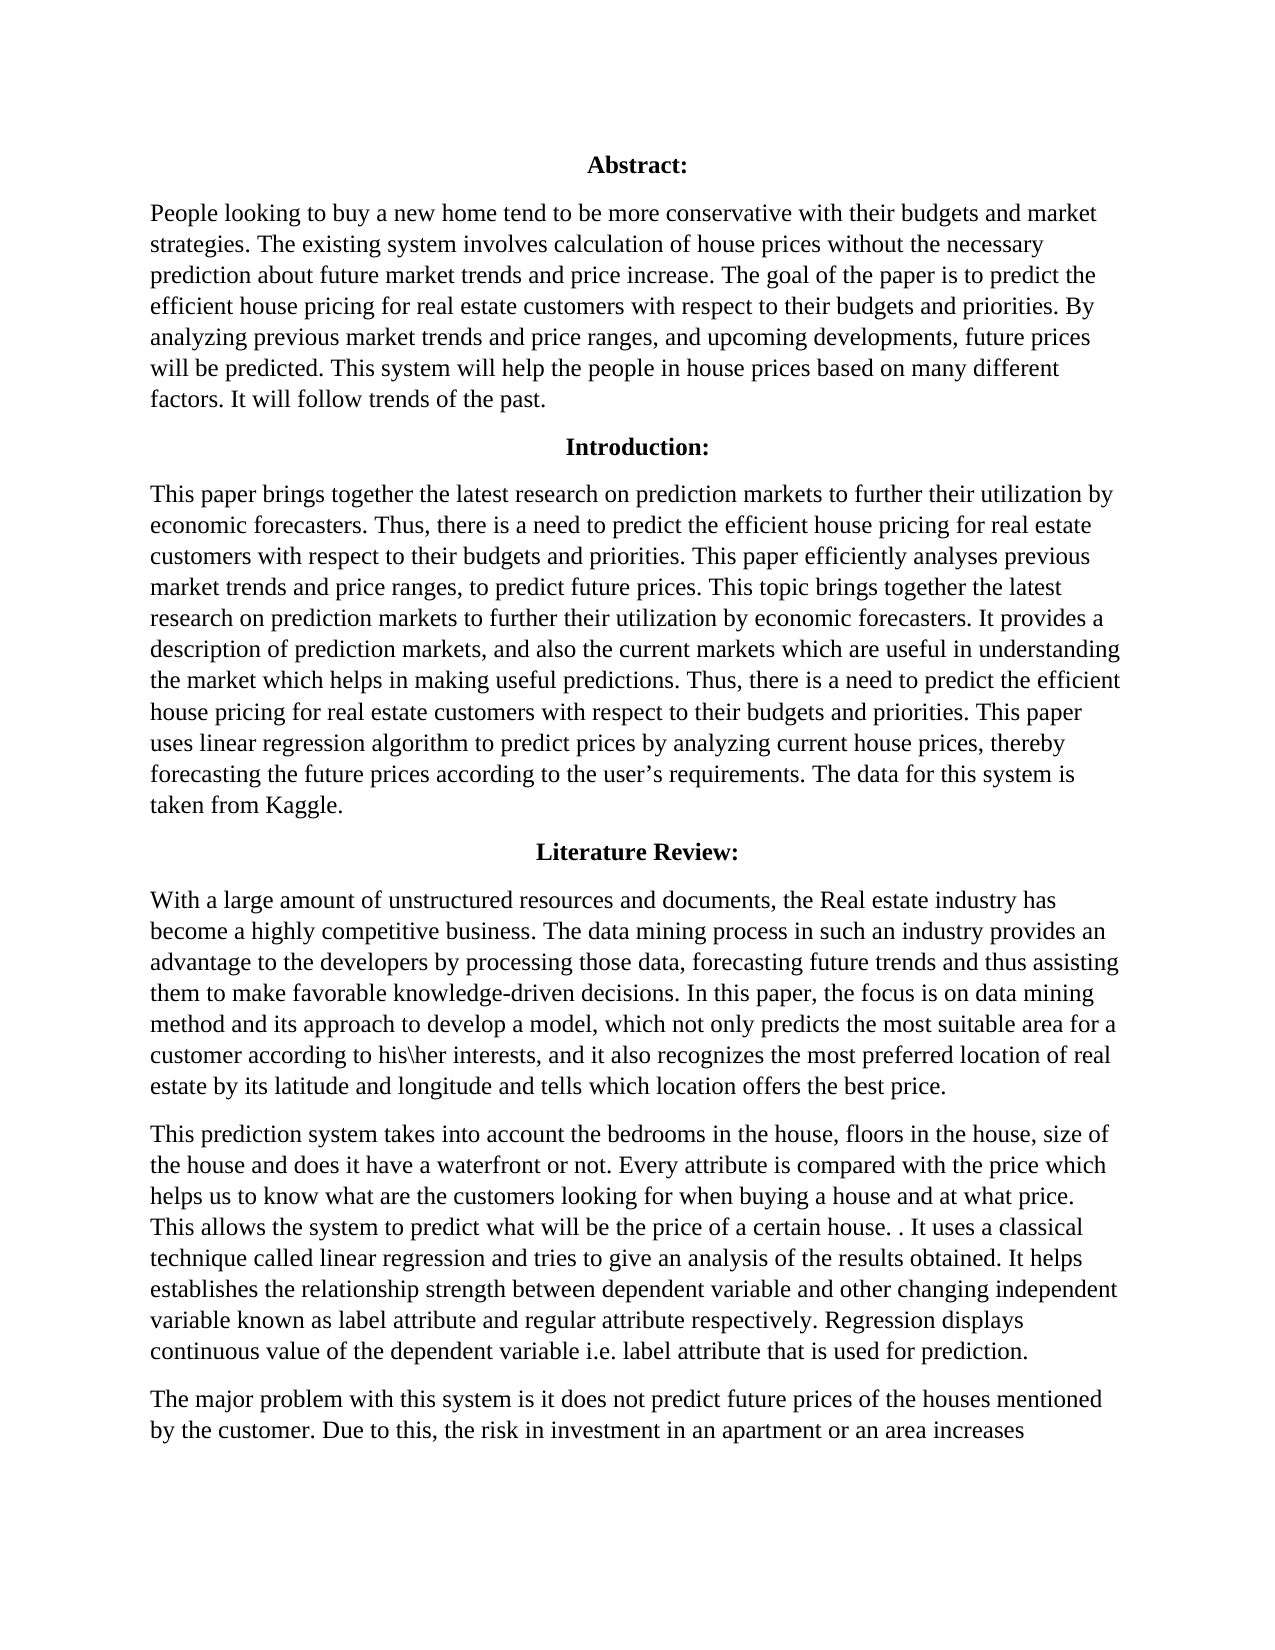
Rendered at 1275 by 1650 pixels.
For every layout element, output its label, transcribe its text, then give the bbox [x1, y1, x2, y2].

text This prediction system takes into account the bedrooms in the house, floors in the house, size of the house and does it have a waterfront or not. Every attribute is compared with the price which helps us to know what are the customers looking for when buying a house and at what price. This allows the system to predict what will be the price of a certain house. . It uses a classical technique called linear regression and tries to give an analysis of the results obtained. It helps establishes the relationship strength between dependent variable and other changing independent variable known as label attribute and regular attribute respectively. Regression displays continuous value of the dependent variable i.e. label attribute that is used for prediction. [150, 1119, 1125, 1365]
text This paper brings together the latest research on prediction markets to further their utilization by economic forecasters. Thus, there is a need to predict the efficient house pricing for real estate customers with respect to their budgets and priorities. This paper efficiently analyses previous market trends and price ranges, to predict future prices. This topic brings together the latest research on prediction markets to further their utilization by economic forecasters. It provides a description of prediction markets, and also the current markets which are useful in understanding the market which helps in making useful predictions. Thus, there is a need to predict the efficient house pricing for real estate customers with respect to their budgets and priorities. This paper uses linear regression algorithm to predict prices by analyzing current house prices, thereby forecasting the future prices according to the user’s requirements. The data for this system is taken from Kaggle. [150, 479, 1125, 818]
text People looking to buy a new home tend to be more conservative with their budgets and market strategies. The existing system involves calculation of house prices without the necessary prediction about future market trends and price increase. The goal of the paper is to predict the efficient house pricing for real estate customers with respect to their budgets and priorities. By analyzing previous market trends and price ranges, and upcoming developments, future prices will be predicted. This system will help the people in house prices based on many different factors. It will follow trends of the past. [150, 198, 1125, 413]
text Abstract: [150, 150, 1125, 179]
text Literature Review: [150, 837, 1125, 866]
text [150, 1384, 1125, 1444]
text With a large amount of unstructured resources and documents, the Real estate industry has become a highly competitive business. The data mining process in such an industry provides an advantage to the developers by processing those data, forecasting future trends and thus assisting them to make favorable knowledge-driven decisions. In this paper, the focus is on data mining method and its approach to develop a model, which not only predicts the most suitable area for a customer according to his\her interests, and it also recognizes the most preferred location of real estate by its latitude and longitude and tells which location offers the best price. [150, 885, 1125, 1100]
text Introduction: [150, 432, 1125, 460]
